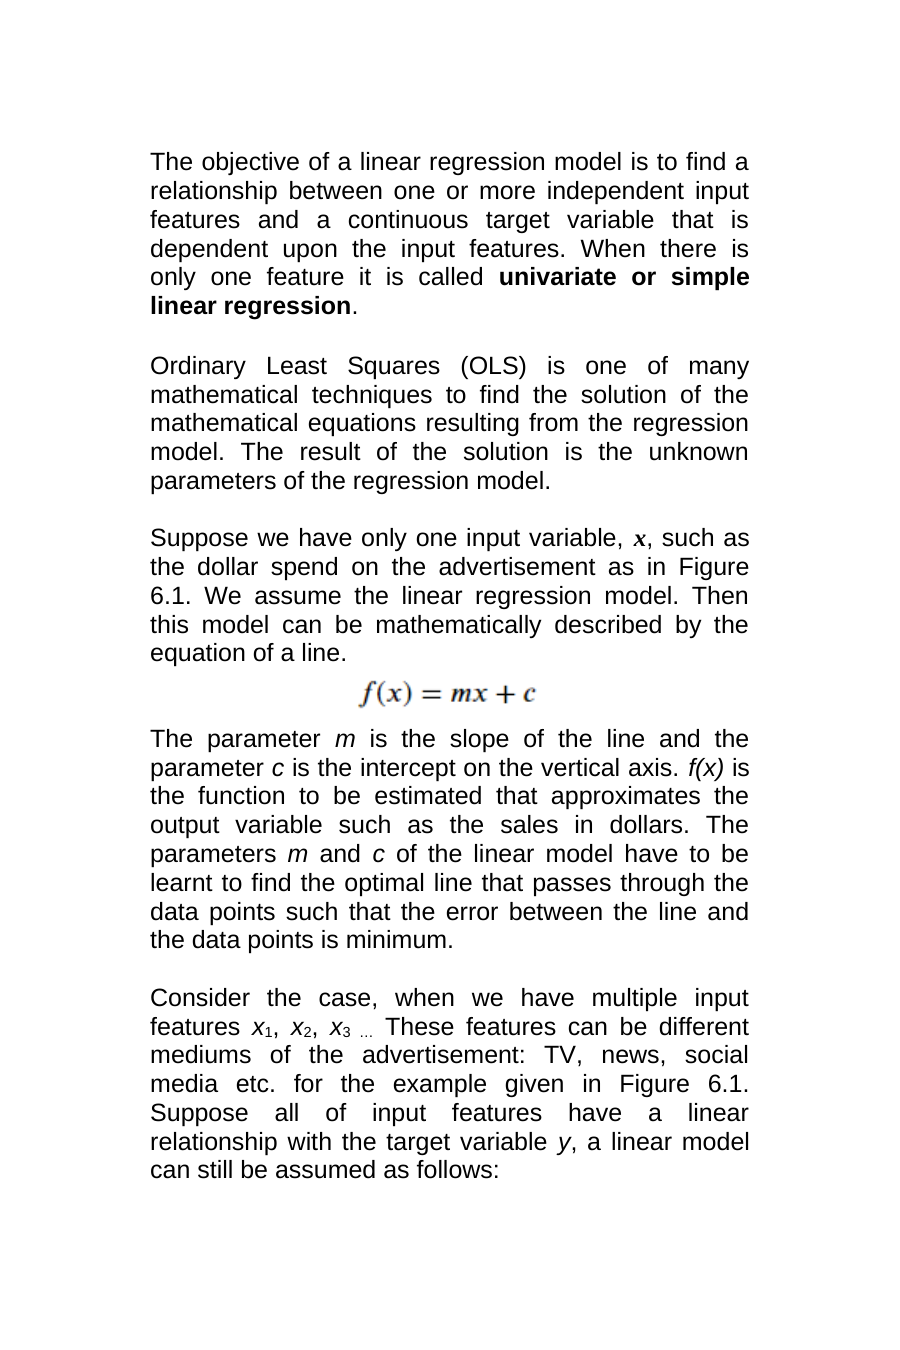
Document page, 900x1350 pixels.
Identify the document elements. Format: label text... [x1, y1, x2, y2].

text The parameter m is the slope of the line and the parameter c is the intercept on the vertical axis. f(x) is the function to be estimated that approximates the output variable such as the sales in dollars. The parameters m and c of the linear model have to be learnt to find the optimal line that passes through the data points such that the error between the line and the data points is minimum. [150, 724, 750, 954]
picture [343, 667, 557, 721]
text Ordinary Least Squares (OLS) is one of many mathematical techniques to find the solution of the mathematical equations resulting from the regression model. The result of the solution is the unknown parameters of the regression model. [150, 351, 750, 494]
text Suppose we have only one input variable, x, such as the dollar spend on the advertisement as in Figure 6.1. We assume the linear regression model. Then this model can be mathematically described by the equation of a line. [150, 523, 750, 667]
text The objective of a linear regression model is to find a relationship between one or more independent input features and a continuous target variable that is dependent upon the input features. When there is only one feature it is called univariate or simple linear regression. [150, 147, 750, 320]
text Consider the case, when we have multiple input features x1, x2, x3 … These features can be different mediums of the advertisement: TV, news, social media etc. for the example given in Figure 6.1. Suppose all of input features have a linear relationship with the target variable y, a linear model can still be assumed as follows: [150, 983, 750, 1184]
